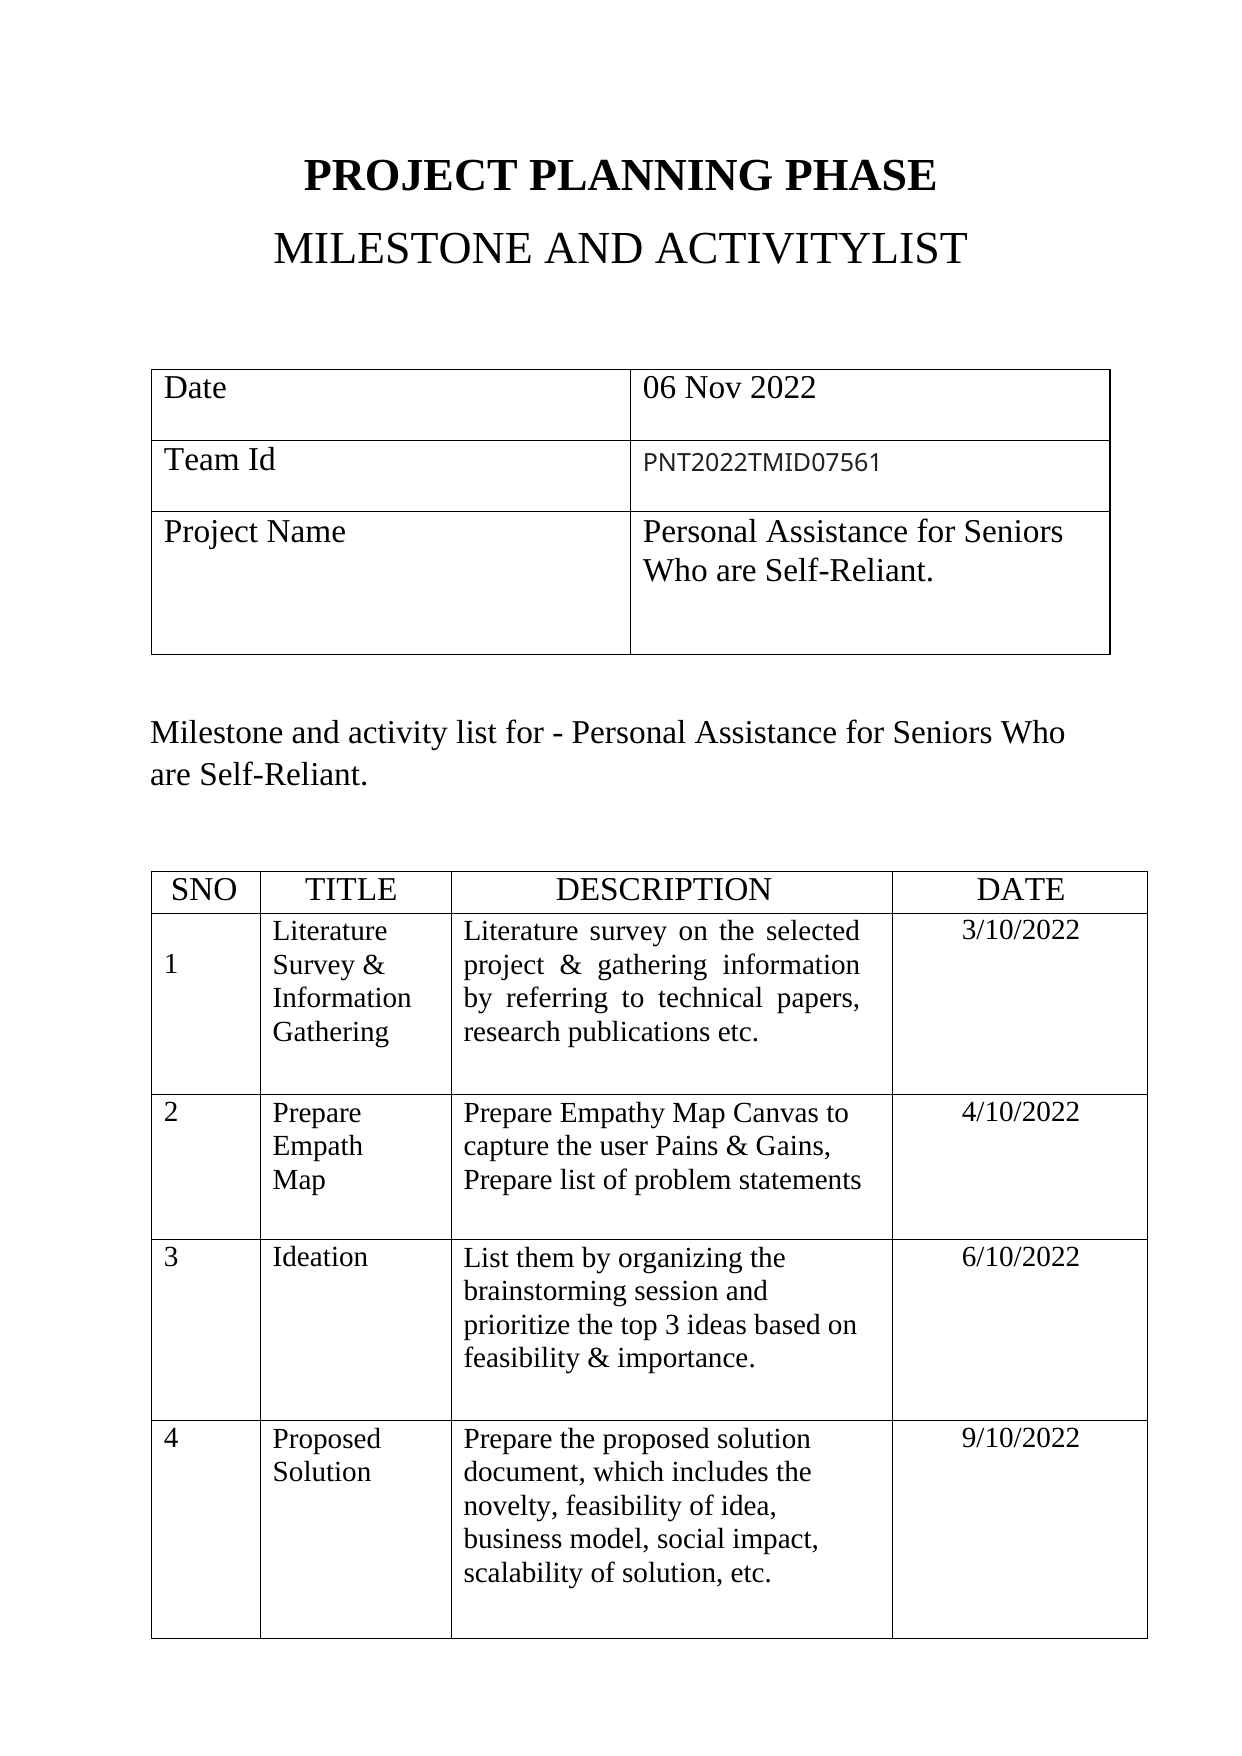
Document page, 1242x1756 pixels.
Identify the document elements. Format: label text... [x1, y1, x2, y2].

table_cell PNT2022TMID07561 [631, 441, 1109, 511]
table_header TITLE [261, 872, 451, 912]
table_cell Team Id [152, 441, 630, 511]
table_cell List them by organizing the brainstorming session and prioritize the top 3 ideas based on feasibility & importance. [452, 1240, 892, 1420]
table_cell Prepare Empath Map [261, 1095, 451, 1239]
text MILESTONE AND ACTIVITYLIST [266, 221, 975, 274]
text Milestone and activity list for - Personal Assistance for Seniors Who are Self-Reliant. [150, 713, 1069, 792]
table_cell Literature Survey & Information Gathering [261, 914, 451, 1094]
table_cell Prepare Empathy Map Canvas to capture the user Pains & Gains, Prepare list of problem statements [452, 1095, 892, 1239]
table_header DESCRIPTION [452, 872, 892, 912]
table_cell 2 [152, 1095, 260, 1239]
table_cell 9/10/2022 [893, 1421, 1147, 1637]
table_cell 4 [152, 1421, 260, 1637]
table_header Date [152, 370, 630, 440]
table_cell 4/10/2022 [893, 1095, 1147, 1239]
table_cell Personal Assistance for Seniors Who are Self-Reliant. [631, 512, 1109, 654]
table_cell 1 [152, 914, 260, 1094]
table_cell Proposed Solution [261, 1421, 451, 1637]
table_cell Ideation [261, 1240, 451, 1420]
table_cell 6/10/2022 [893, 1240, 1147, 1420]
table_cell Prepare the proposed solution document, which includes the novelty, feasibility of idea, business model, social impact, scalability of solution, etc. [452, 1421, 892, 1637]
table_cell 3/10/2022 [893, 914, 1147, 1094]
table_cell 3 [152, 1240, 260, 1420]
title PROJECT PLANNING PHASE [302, 148, 940, 201]
table_cell Literature survey on the selected project & gathering information by referring to technical papers, research publications etc. [452, 914, 892, 1094]
table_cell Project Name [152, 512, 630, 654]
table_header SNO [152, 872, 260, 912]
table_header DATE [893, 872, 1147, 912]
table_header 06 Nov 2022 [631, 370, 1109, 440]
